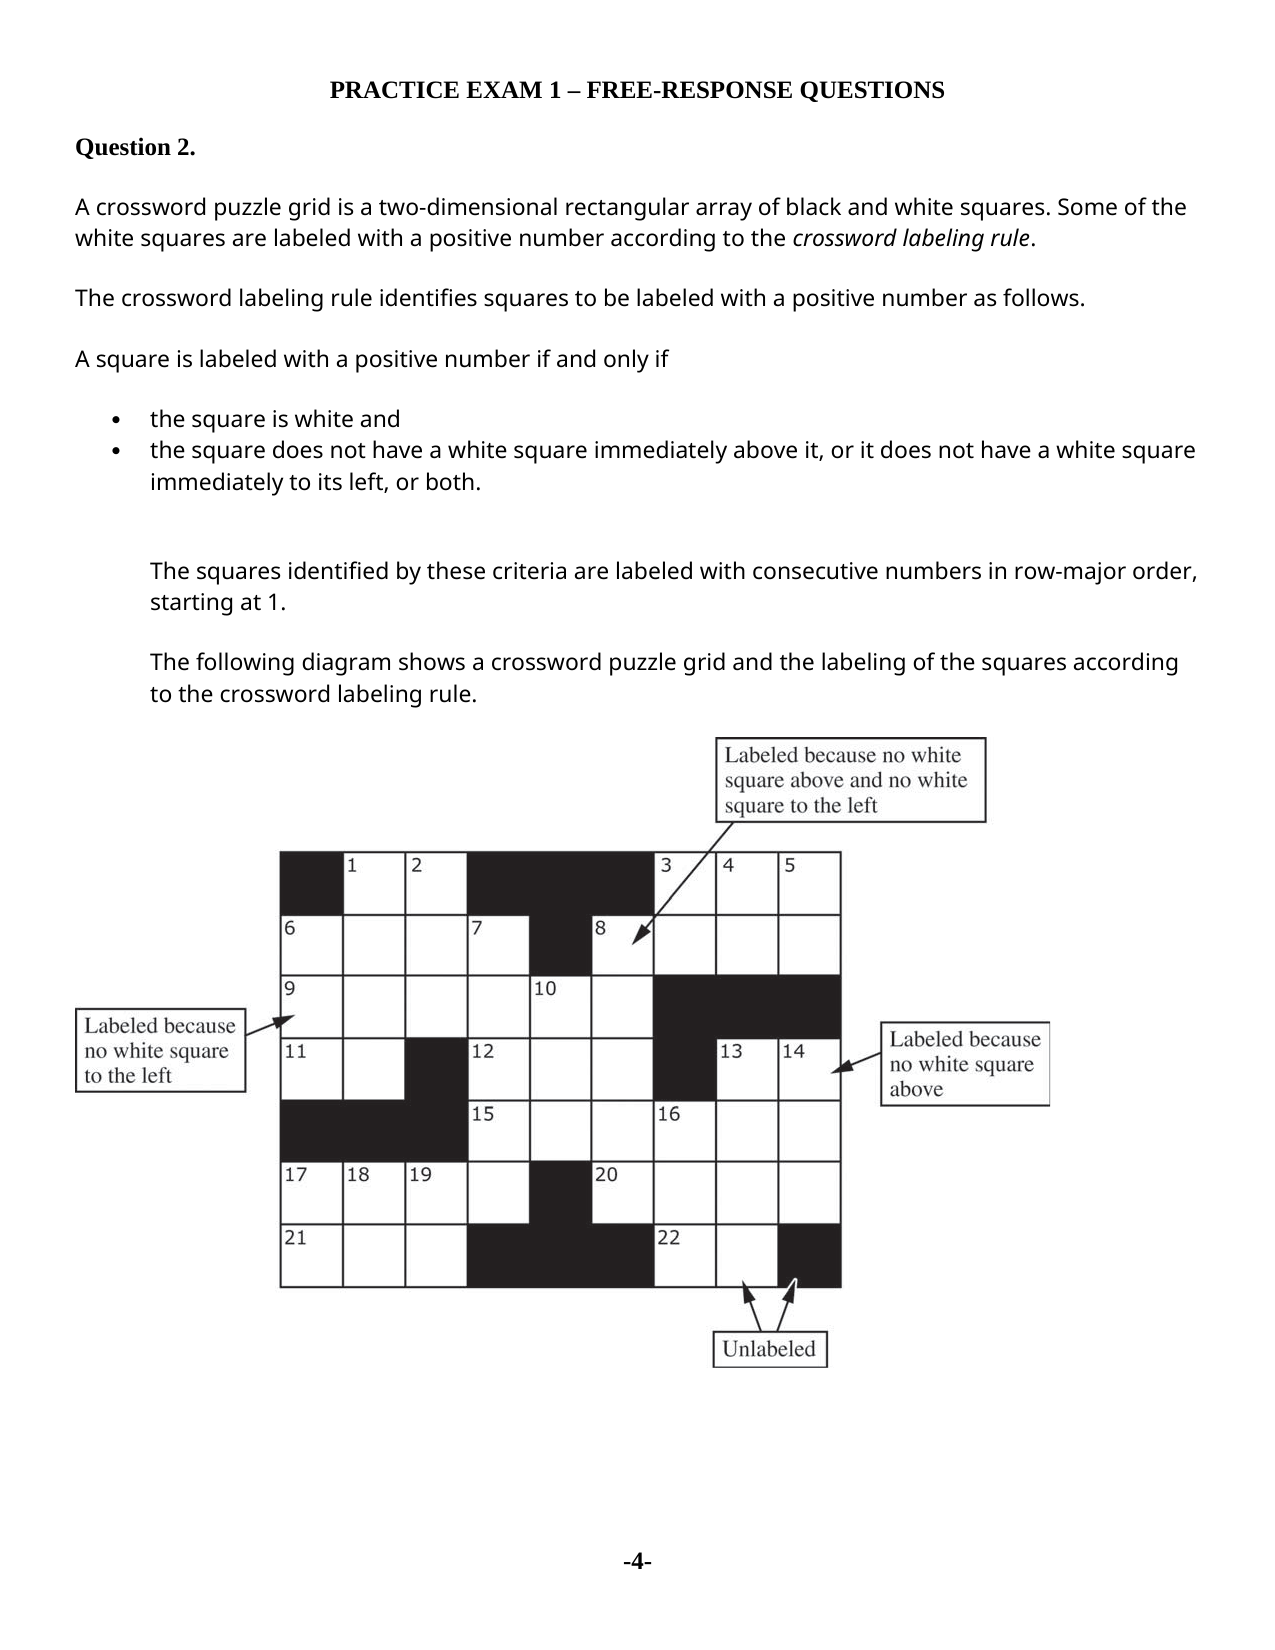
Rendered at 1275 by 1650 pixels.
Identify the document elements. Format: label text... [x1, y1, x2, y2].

text The squares identified by these criteria are labeled with consecutive numbers in row-major order, starting at 1. [150, 554, 1200, 617]
text A crossword puzzle grid is a two-dimensional rectangular array of black and white squares. Some of the white squares are labeled with a positive number according to the crossword labeling rule. [75, 190, 1200, 253]
picture [75, 737, 1050, 1368]
text The following diagram shows a crossword puzzle grid and the labeling of the squares according to the crossword labeling rule. [150, 646, 1200, 709]
text Question 2. [75, 132, 1200, 161]
text A square is labeled with a positive number if and only if [75, 342, 1200, 374]
list the square is white and [112, 403, 1200, 434]
text The crossword labeling rule identifies squares to be labeled with a positive number as follows. [75, 282, 1200, 313]
list the square does not have a white square immediately above it, or it does not have a white square immediately to its left, or both. [112, 434, 1200, 525]
